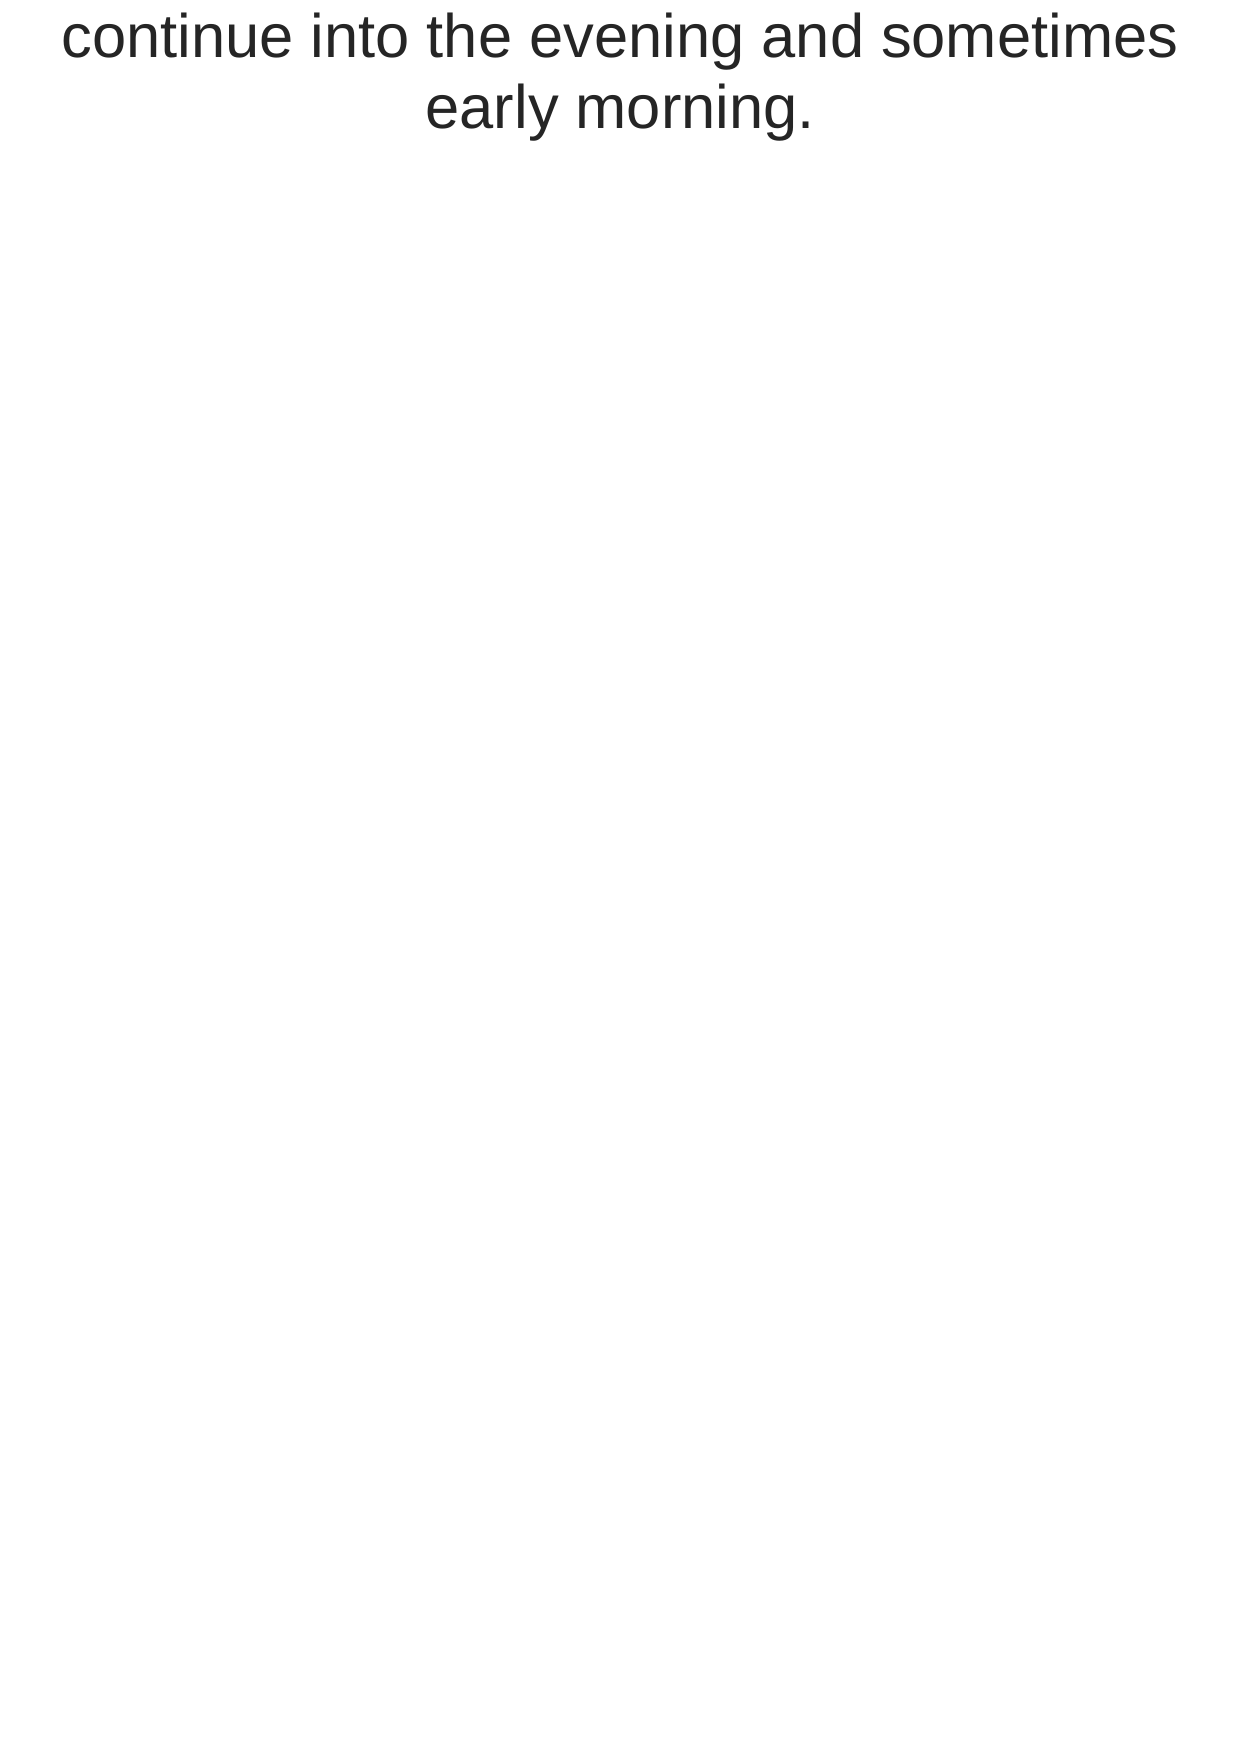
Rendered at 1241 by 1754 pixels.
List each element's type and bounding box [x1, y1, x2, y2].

list [39, 0, 1201, 141]
